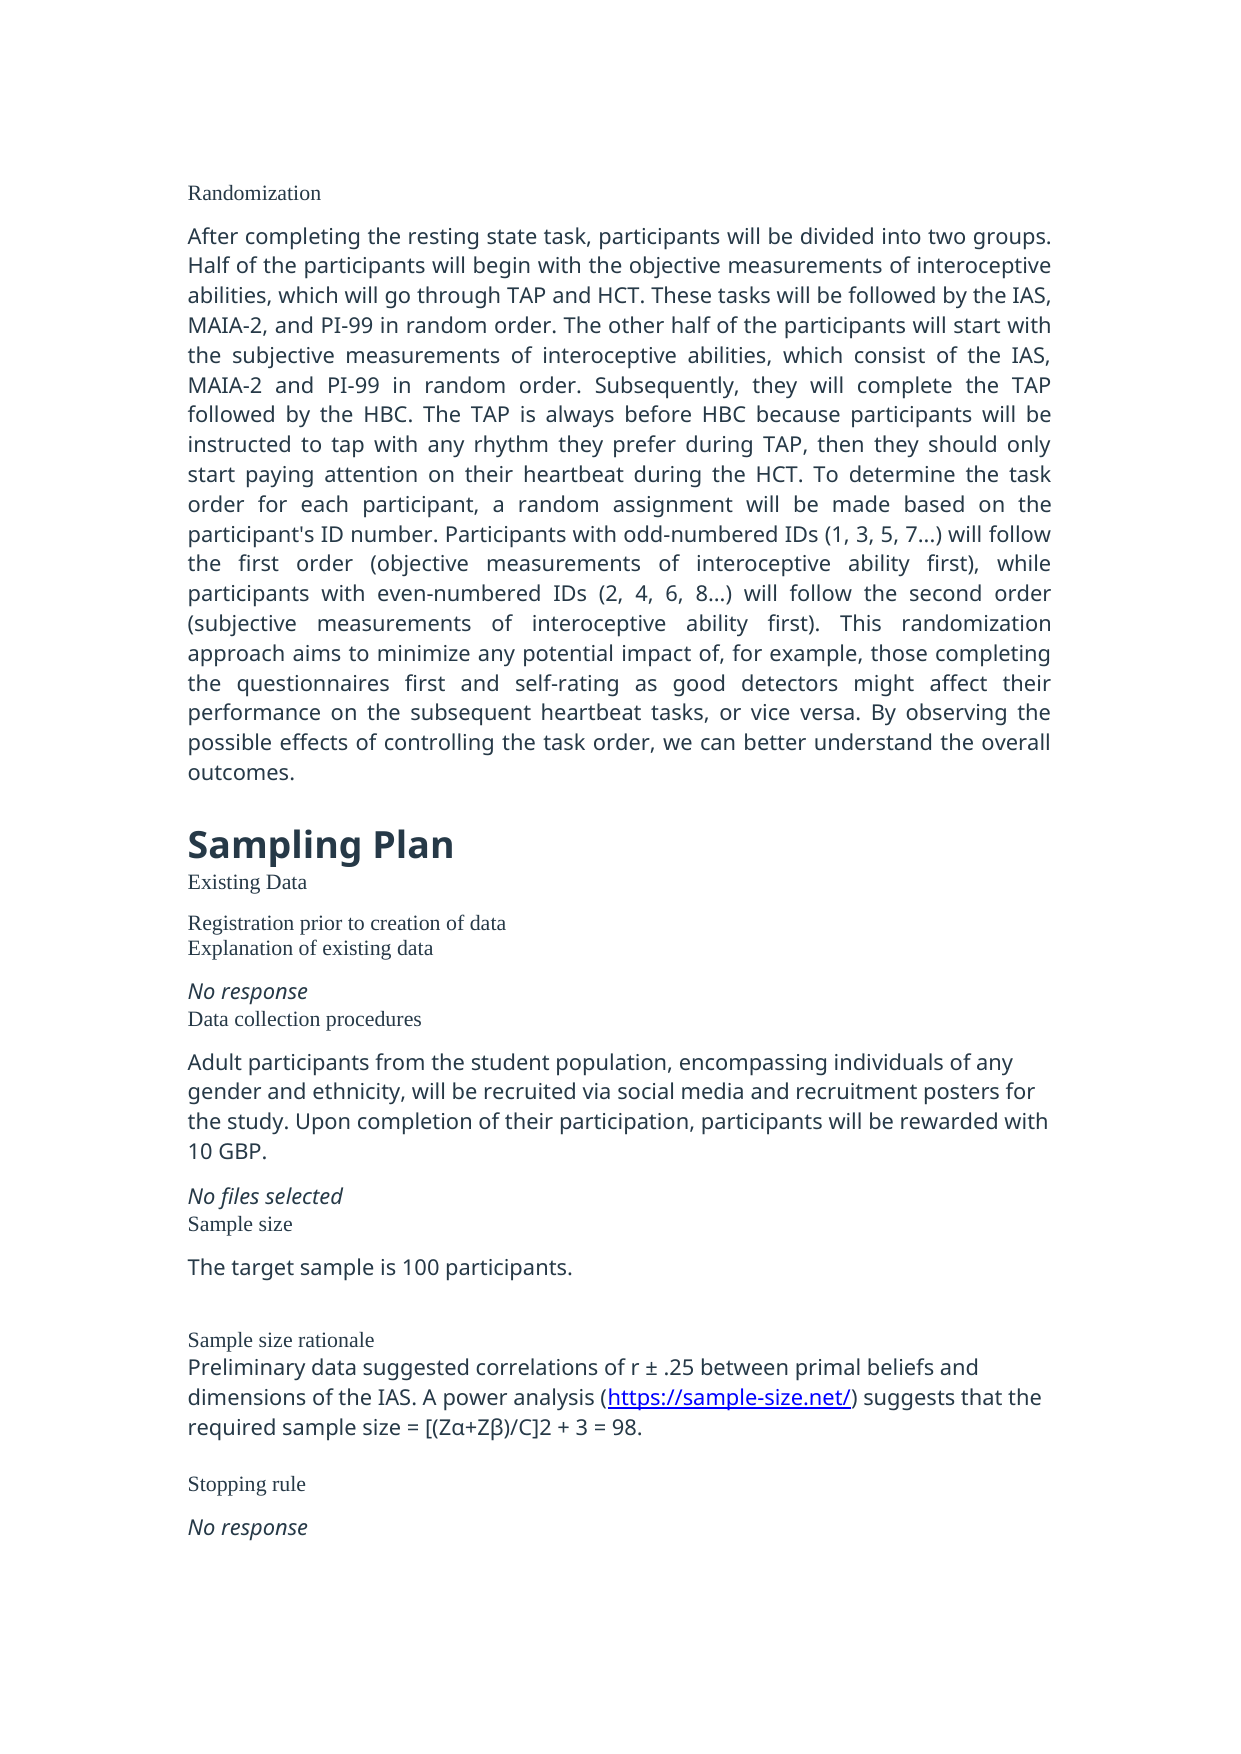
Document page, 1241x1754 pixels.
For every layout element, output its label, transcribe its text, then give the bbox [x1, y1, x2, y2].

text Sample size [187, 1211, 1053, 1236]
text No response [187, 976, 1053, 1006]
text Sample size rationale [187, 1327, 1053, 1352]
text Existing Data [187, 869, 1053, 894]
text The target sample is 100 participants. [187, 1252, 1053, 1282]
text Randomization [187, 180, 1053, 205]
text Explanation of existing data [187, 935, 1053, 960]
text Registration prior to creation of data [187, 910, 1053, 935]
text Stopping rule [187, 1471, 1053, 1497]
text Data collection procedures [187, 1006, 1053, 1031]
text After completing the resting state task, participants will be divided into two groups. Half of the participants will begin with the objective measurements of interoceptive abilities, which will go through TAP and HCT. These tasks will be followed by the IAS, MAIA-2, and PI-99 in random order. The other half of the participants will start with the subjective measurements of interoceptive abilities, which consist of the IAS, MAIA-2 and PI-99 in random order. Subsequently, they will complete the TAP followed by the HBC. The TAP is always before HBC because participants will be instructed to tap with any rhythm they prefer during TAP, then they should only start paying attention on their heartbeat during the HCT. To determine the task order for each participant, a random assignment will be made based on the participant's ID number. Participants with odd-numbered IDs (1, 3, 5, 7...) will follow the first order (objective measurements of interoceptive ability first), while participants with even-numbered IDs (2, 4, 6, 8...) will follow the second order (subjective measurements of interoceptive ability first). This randomization approach aims to minimize any potential impact of, for example, those completing the questionnaires first and self-rating as good detectors might affect their performance on the subsequent heartbeat tasks, or vice versa. By observing the possible effects of controlling the task order, we can better understand the overall outcomes. [187, 221, 1053, 787]
text Adult participants from the student population, encompassing individuals of any gender and ethnicity, will be recruited via social media and recruitment posters for the study. Upon completion of their participation, participants will be rewarded with 10 GBP. [187, 1046, 1053, 1166]
text No files selected [187, 1181, 1053, 1211]
text No response [187, 1512, 1053, 1542]
text Sampling Plan [187, 818, 1053, 869]
text Preliminary data suggested correlations of r ± .25 between primal beliefs and dimensions of the IAS. A power analysis (https://sample-size.net/) suggests that the required sample size = [(Zα+Zβ)/C]2 + 3 = 98. [187, 1352, 1053, 1442]
